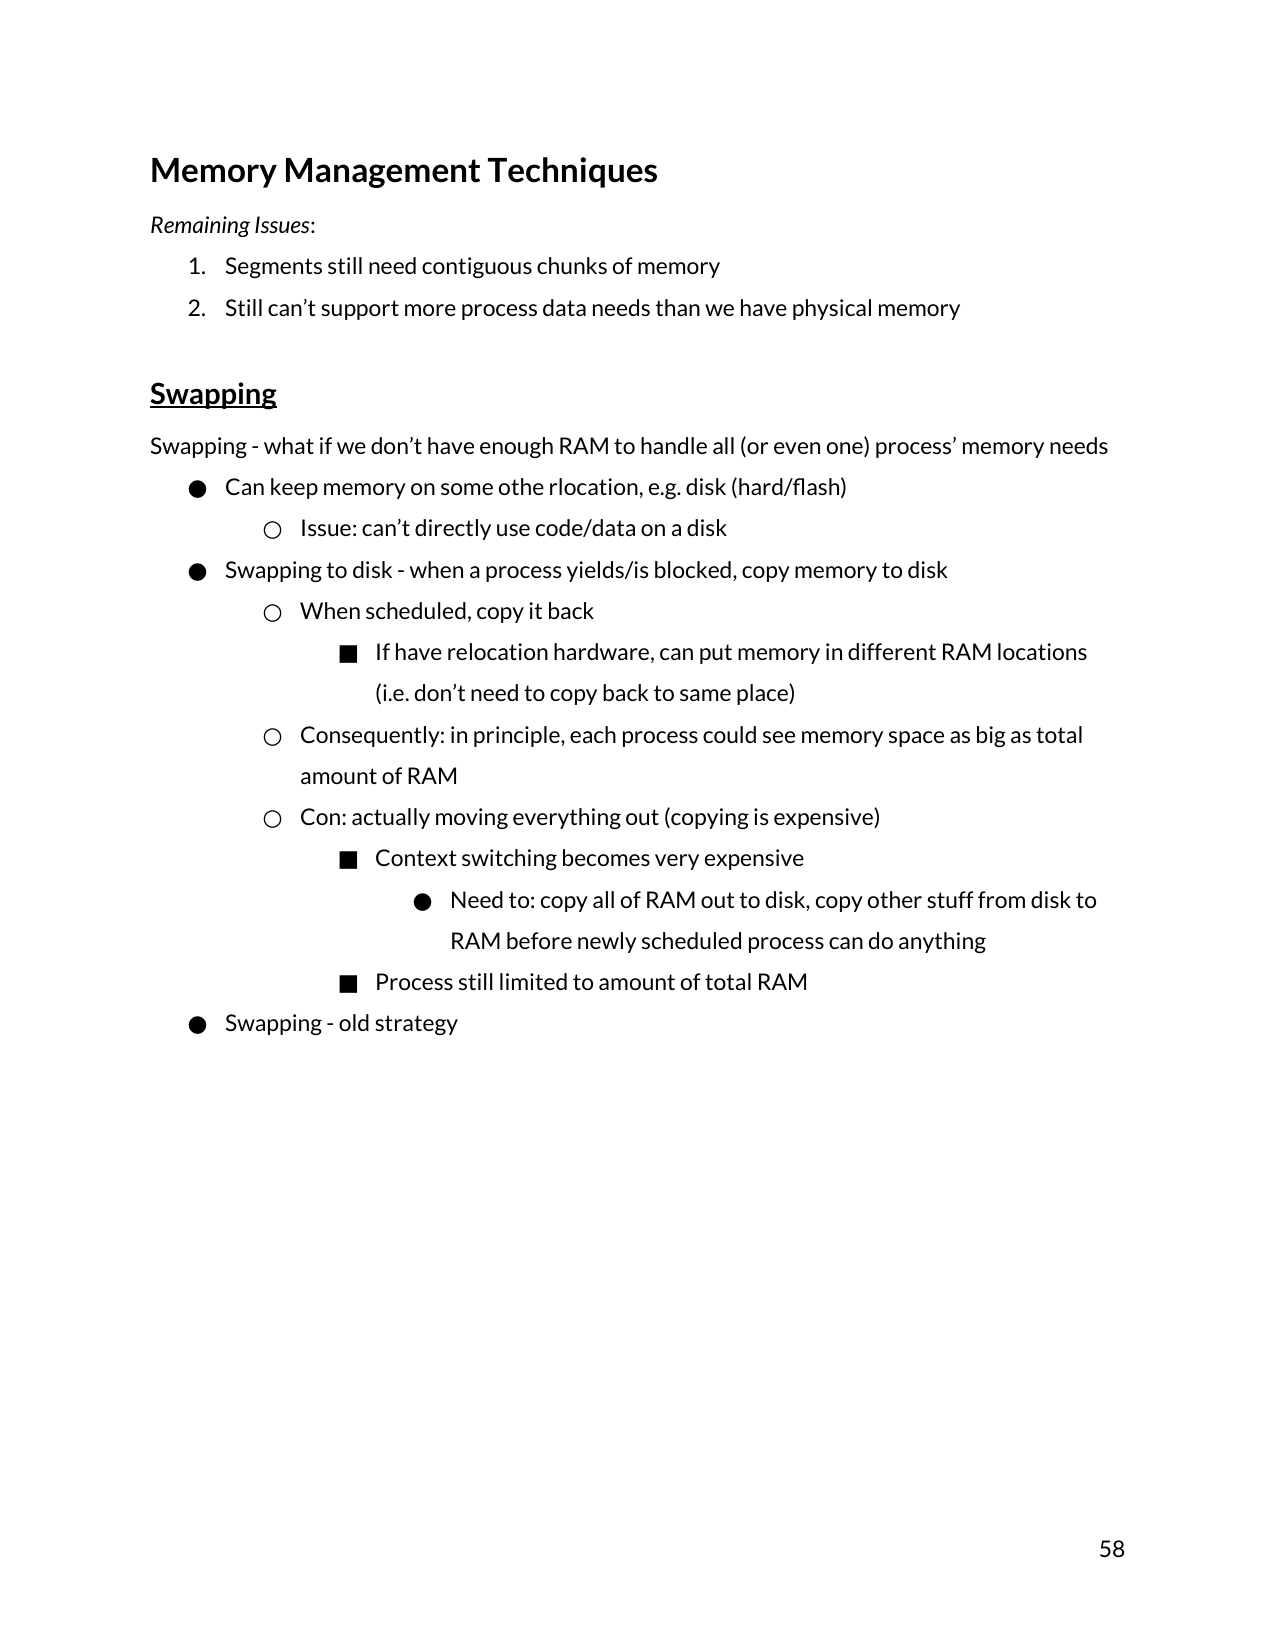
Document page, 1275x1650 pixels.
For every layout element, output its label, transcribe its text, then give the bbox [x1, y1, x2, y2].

text Remaining Issues: [150, 211, 1125, 238]
subtitle Swapping [150, 376, 1125, 411]
subtitle Memory Management Techniques [150, 150, 1125, 190]
list Process still limited to amount of total RAM [337, 968, 1125, 995]
list If have relocation hardware, can put memory in different RAM locations (i.e. don’t need to copy back to same place) [337, 638, 1125, 707]
list Swapping to disk - when a process yields/is blocked, copy memory to disk [187, 555, 1125, 583]
text Swapping - what if we don’t have enough RAM to handle all (or even one) process’ memory needs [150, 432, 1125, 459]
list Issue: can’t directly use code/data on a disk [262, 514, 1125, 542]
list Consequently: in principle, each process could see memory space as big as total amount of RAM [262, 720, 1125, 789]
list Need to: copy all of RAM out to disk, copy other stuff from disk to RAM before newly scheduled process can do anything [412, 885, 1125, 954]
list Can keep memory on some othe rlocation, e.g. disk (hard/flash) [187, 473, 1125, 500]
list Still can’t support more process data needs than we have physical memory [187, 293, 1125, 321]
list Context switching becomes very expensive [337, 844, 1125, 872]
list Segments still need contiguous chunks of memory [187, 252, 1125, 279]
list When scheduled, copy it back [262, 597, 1125, 624]
list Con: actually moving everything out (copying is expensive) [262, 803, 1125, 830]
list Swapping - old strategy [187, 1009, 1125, 1037]
